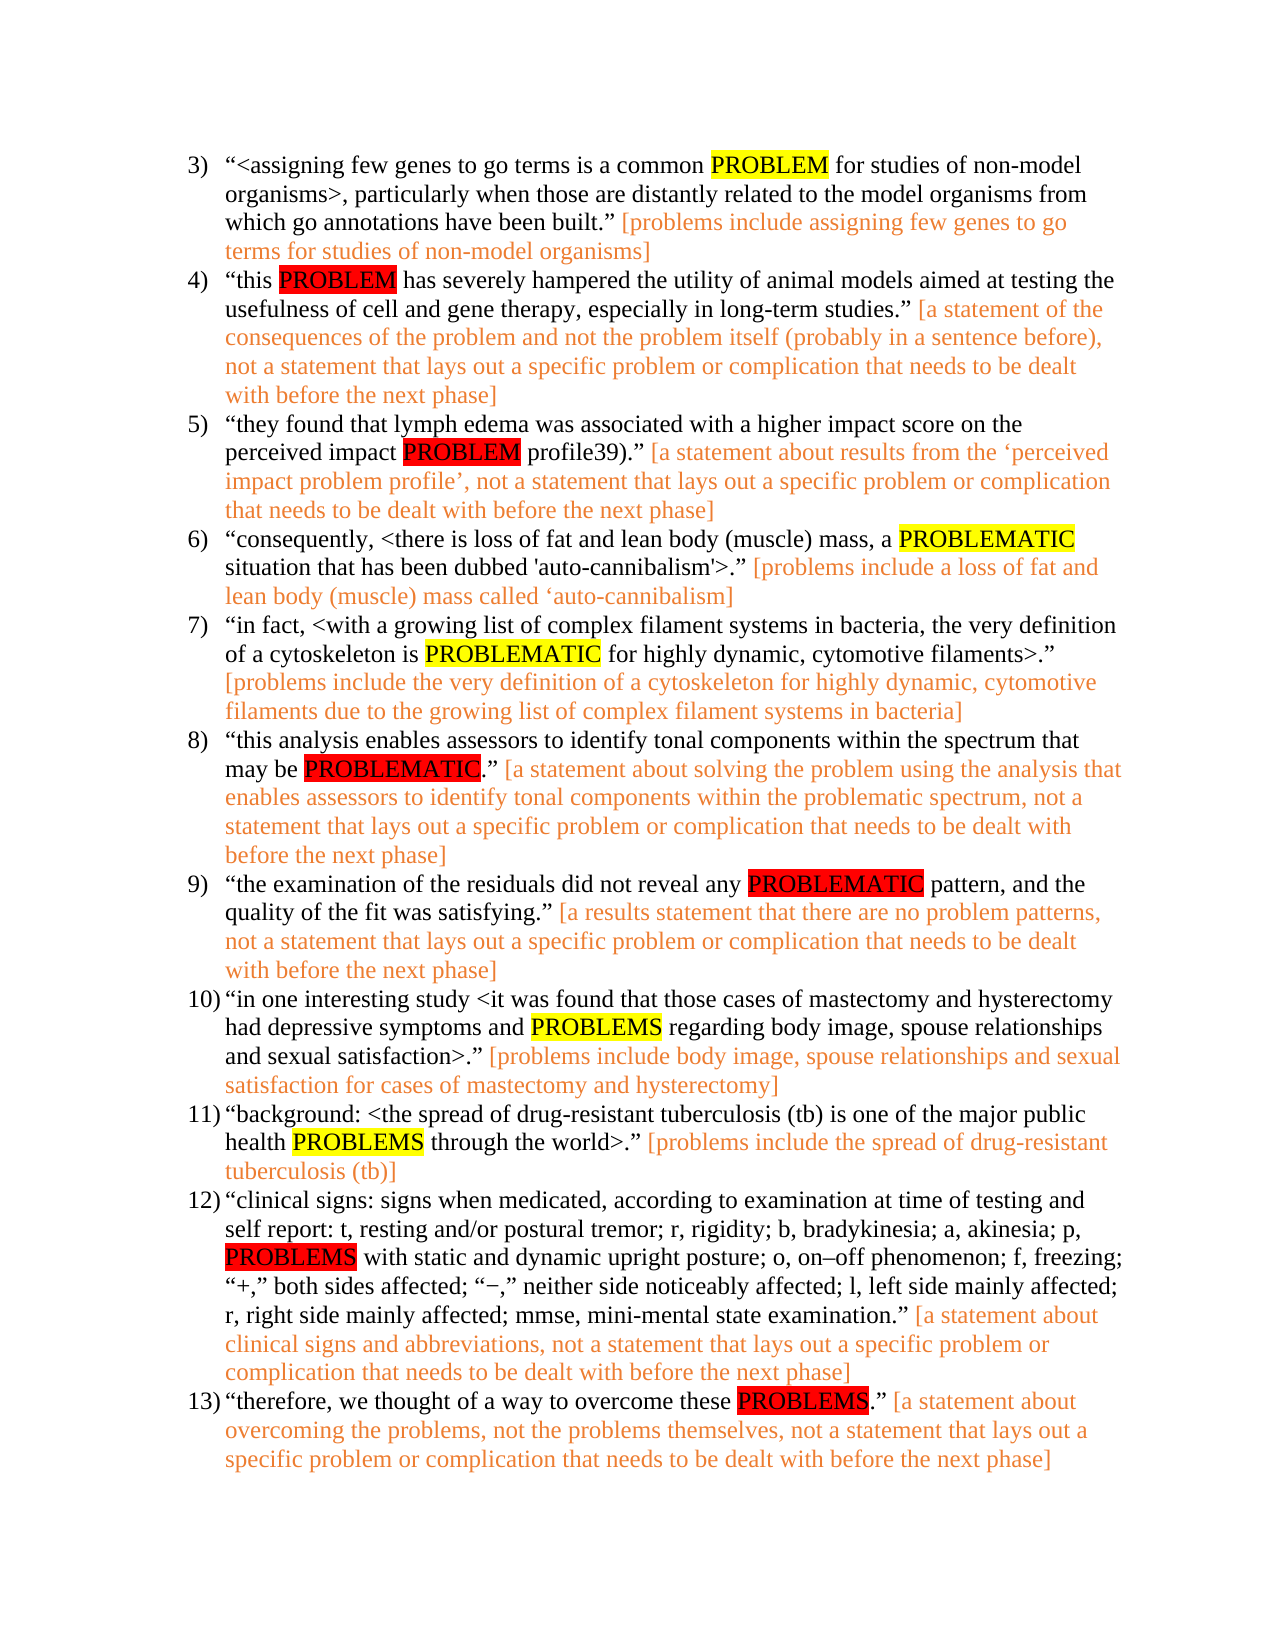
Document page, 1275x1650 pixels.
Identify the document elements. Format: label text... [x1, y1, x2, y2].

list “<assigning few genes to go terms is a common PROBLEM for studies of non-model organisms>, particularly when those are distantly related to the model organisms from which go annotations have been built.” [problems include assigning few genes to go terms for studies of non-model organisms] [187, 150, 1125, 265]
list “this analysis enables assessors to identify tonal components within the spectrum that may be PROBLEMATIC.” [a statement about solving the problem using the analysis that enables assessors to identify tonal components within the problematic spectrum, not a statement that lays out a specific problem or complication that needs to be dealt with before the next phase] [187, 725, 1125, 869]
list “therefore, we thought of a way to overcome these PROBLEMS.” [a statement about overcoming the problems, not the problems themselves, not a statement that lays out a specific problem or complication that needs to be dealt with before the next phase] [187, 1386, 1125, 1472]
list “clinical signs: signs when medicated, according to examination at time of testing and self report: t, resting and/or postural tremor; r, rigidity; b, bradykinesia; a, akinesia; p, PROBLEMS with static and dynamic upright posture; o, on–off phenomenon; f, freezing; “+,” both sides affected; “−,” neither side noticeably affected; l, left side mainly affected; r, right side mainly affected; mmse, mini-mental state examination.” [a statement about clinical signs and abbreviations, not a statement that lays out a specific problem or complication that needs to be dealt with before the next phase] [187, 1185, 1125, 1386]
list “in one interesting study <it was found that those cases of mastectomy and hysterectomy had depressive symptoms and PROBLEMS regarding body image, spouse relationships and sexual satisfaction>.” [problems include body image, spouse relationships and sexual satisfaction for cases of mastectomy and hysterectomy] [187, 984, 1125, 1099]
list “they found that lymph edema was associated with a higher impact score on the perceived impact PROBLEM profile39).” [a statement about results from the ‘perceived impact problem profile’, not a statement that lays out a specific problem or complication that needs to be dealt with before the next phase] [187, 409, 1125, 524]
list “consequently, <there is loss of fat and lean body (muscle) mass, a PROBLEMATIC situation that has been dubbed 'auto-cannibalism'>.” [problems include a loss of fat and lean body (muscle) mass called ‘auto-cannibalism] [187, 524, 1125, 610]
list “background: <the spread of drug-resistant tuberculosis (tb) is one of the major public health PROBLEMS through the world>.” [problems include the spread of drug-resistant tuberculosis (tb)] [187, 1099, 1125, 1185]
list “the examination of the residuals did not reveal any PROBLEMATIC pattern, and the quality of the fit was satisfying.” [a results statement that there are no problem patterns, not a statement that lays out a specific problem or complication that needs to be dealt with before the next phase] [187, 869, 1125, 984]
list “this PROBLEM has severely hampered the utility of animal models aimed at testing the usefulness of cell and gene therapy, especially in long-term studies.” [a statement of the consequences of the problem and not the problem itself (probably in a sentence before), not a statement that lays out a specific problem or complication that needs to be dealt with before the next phase] [187, 265, 1125, 409]
list “in fact, <with a growing list of complex filament systems in bacteria, the very definition of a cytoskeleton is PROBLEMATIC for highly dynamic, cytomotive filaments>.” [problems include the very definition of a cytoskeleton for highly dynamic, cytomotive filaments due to the growing list of complex filament systems in bacteria] [187, 610, 1125, 725]
